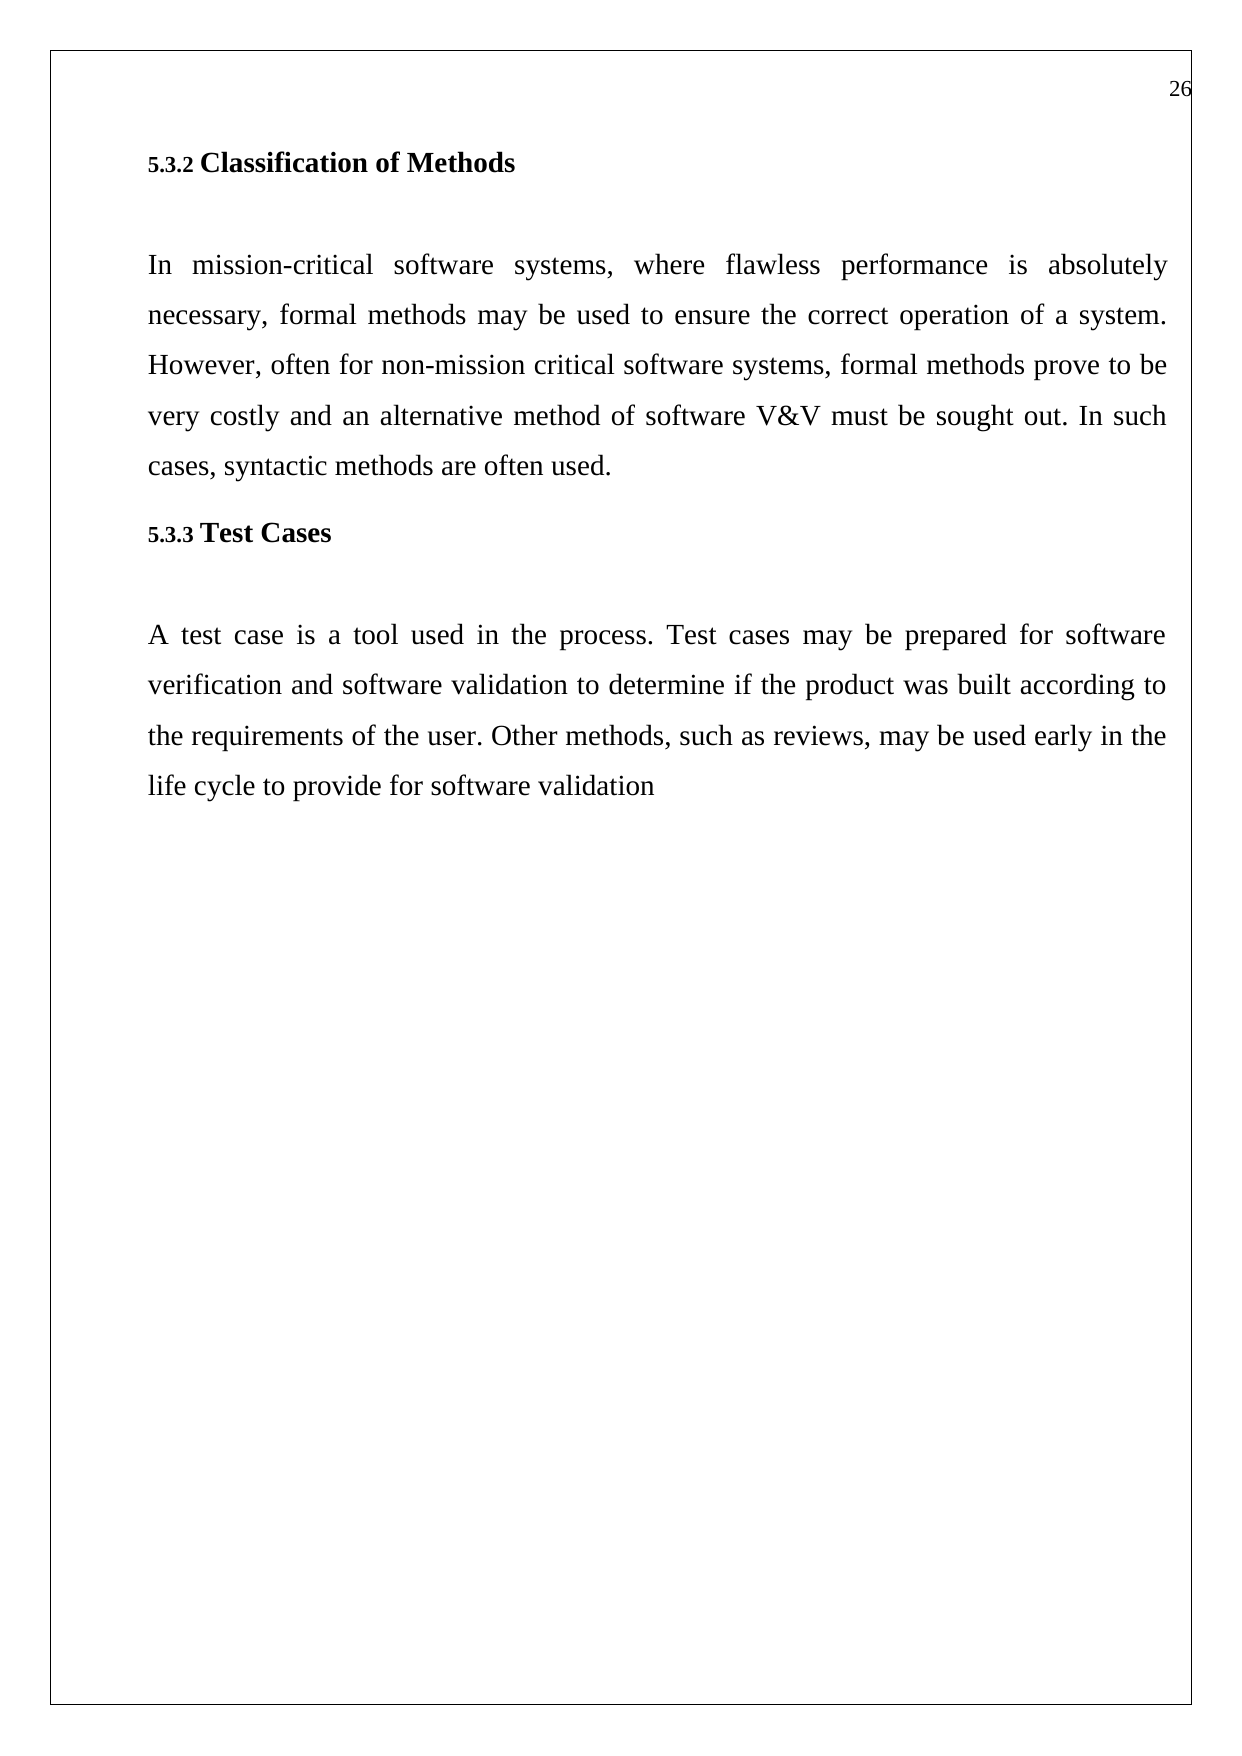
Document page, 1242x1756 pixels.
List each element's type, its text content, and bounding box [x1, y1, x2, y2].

subtitle Test Cases [148, 515, 1191, 549]
text A test case is a tool used in the process. Test cases may be prepared for software verification and software validation to determine if the product was built according to the requirements of the user. Other methods, such as reviews, may be used early in the life cycle to provide for software validation [148, 617, 1168, 802]
subtitle Classification of Methods [148, 146, 1191, 179]
text In mission-critical software systems, where flawless performance is absolutely necessary, formal methods may be used to ensure the correct operation of a system. However, often for non-mission critical software systems, formal methods prove to be very costly and an alternative method of software V&V must be sought out. In such cases, syntactic methods are often used. [148, 247, 1169, 482]
